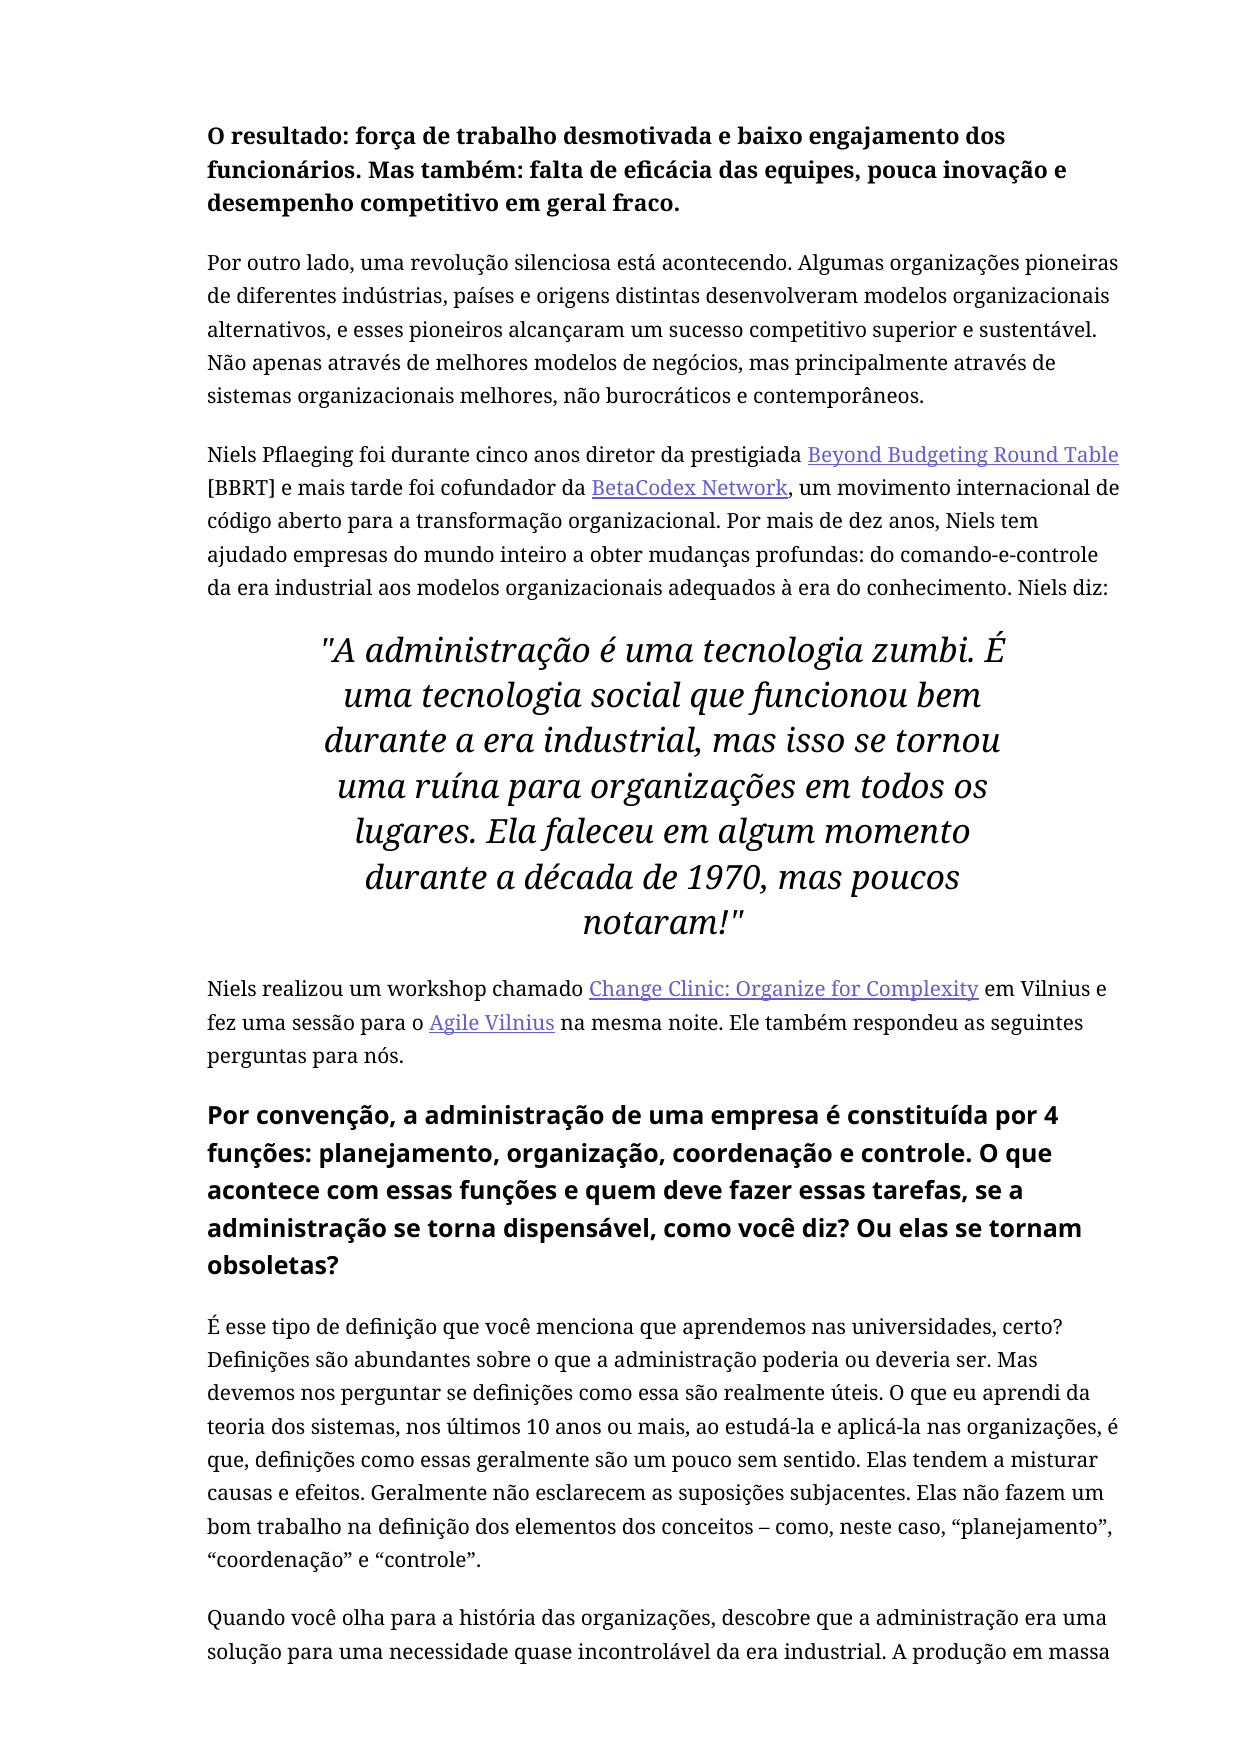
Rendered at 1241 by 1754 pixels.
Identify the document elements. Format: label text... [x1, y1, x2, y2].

text "A administração é uma tecnologia zumbi. É uma tecnologia social que funcionou bem durante a era industrial, mas isso se tornou uma ruína para organizações em todos os lugares. Ela faleceu em algum momento durante a década de 1970, mas poucos notaram!" [295, 626, 1033, 944]
text Niels realizou um workshop chamado Change Clinic: Organize for Complexity em Vilnius e fez uma sessão para o Agile Vilnius na mesma noite. Ele também respondeu as seguintes perguntas para nós. [207, 969, 1122, 1069]
text Niels Pflaeging foi durante cinco anos diretor da prestigiada Beyond Budgeting Round Table [BBRT] e mais tarde foi cofundador da BetaCodex Network, um movimento internacional de código aberto para a transformação organizacional. Por mais de dez anos, Niels tem ajudado empresas do mundo inteiro a obter mudanças profundas: do comando-e-controle da era industrial aos modelos organizacionais adequados à era do conhecimento. Niels diz: [207, 435, 1122, 601]
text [207, 118, 1122, 218]
text Por outro lado, uma revolução silenciosa está acontecendo. Algumas organizações pioneiras de diferentes indústrias, países e origens distintas desenvolveram modelos organizacionais alternativos, e esses pioneiros alcançaram um sucesso competitivo superior e sustentável. Não apenas através de melhores modelos de negócios, mas principalmente através de sistemas organizacionais melhores, não burocráticos e contemporâneos. [207, 243, 1122, 410]
subtitle Por convenção, a administração de uma empresa é constituída por 4 funções: planejamento, organização, coordenação e controle. O que acontece com essas funções e quem deve fazer essas tarefas, se a administração se torna dispensável, como você diz? Ou elas se tornam obsoletas? [207, 1094, 1122, 1282]
text É esse tipo de definição que você menciona que aprendemos nas universidades, certo? Definições são abundantes sobre o que a administração poderia ou deveria ser. Mas devemos nos perguntar se definições como essa são realmente úteis. O que eu aprendi da teoria dos sistemas, nos últimos 10 anos ou mais, ao estudá-la e aplicá-la nas organizações, é que, definições como essas geralmente são um pouco sem sentido. Elas tendem a misturar causas e efeitos. Geralmente não esclarecem as suposições subjacentes. Elas não fazem um bom trabalho na definição dos elementos dos conceitos – como, neste caso, “planejamento”, “coordenação” e “controle”. [207, 1307, 1122, 1573]
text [207, 1598, 1122, 1665]
